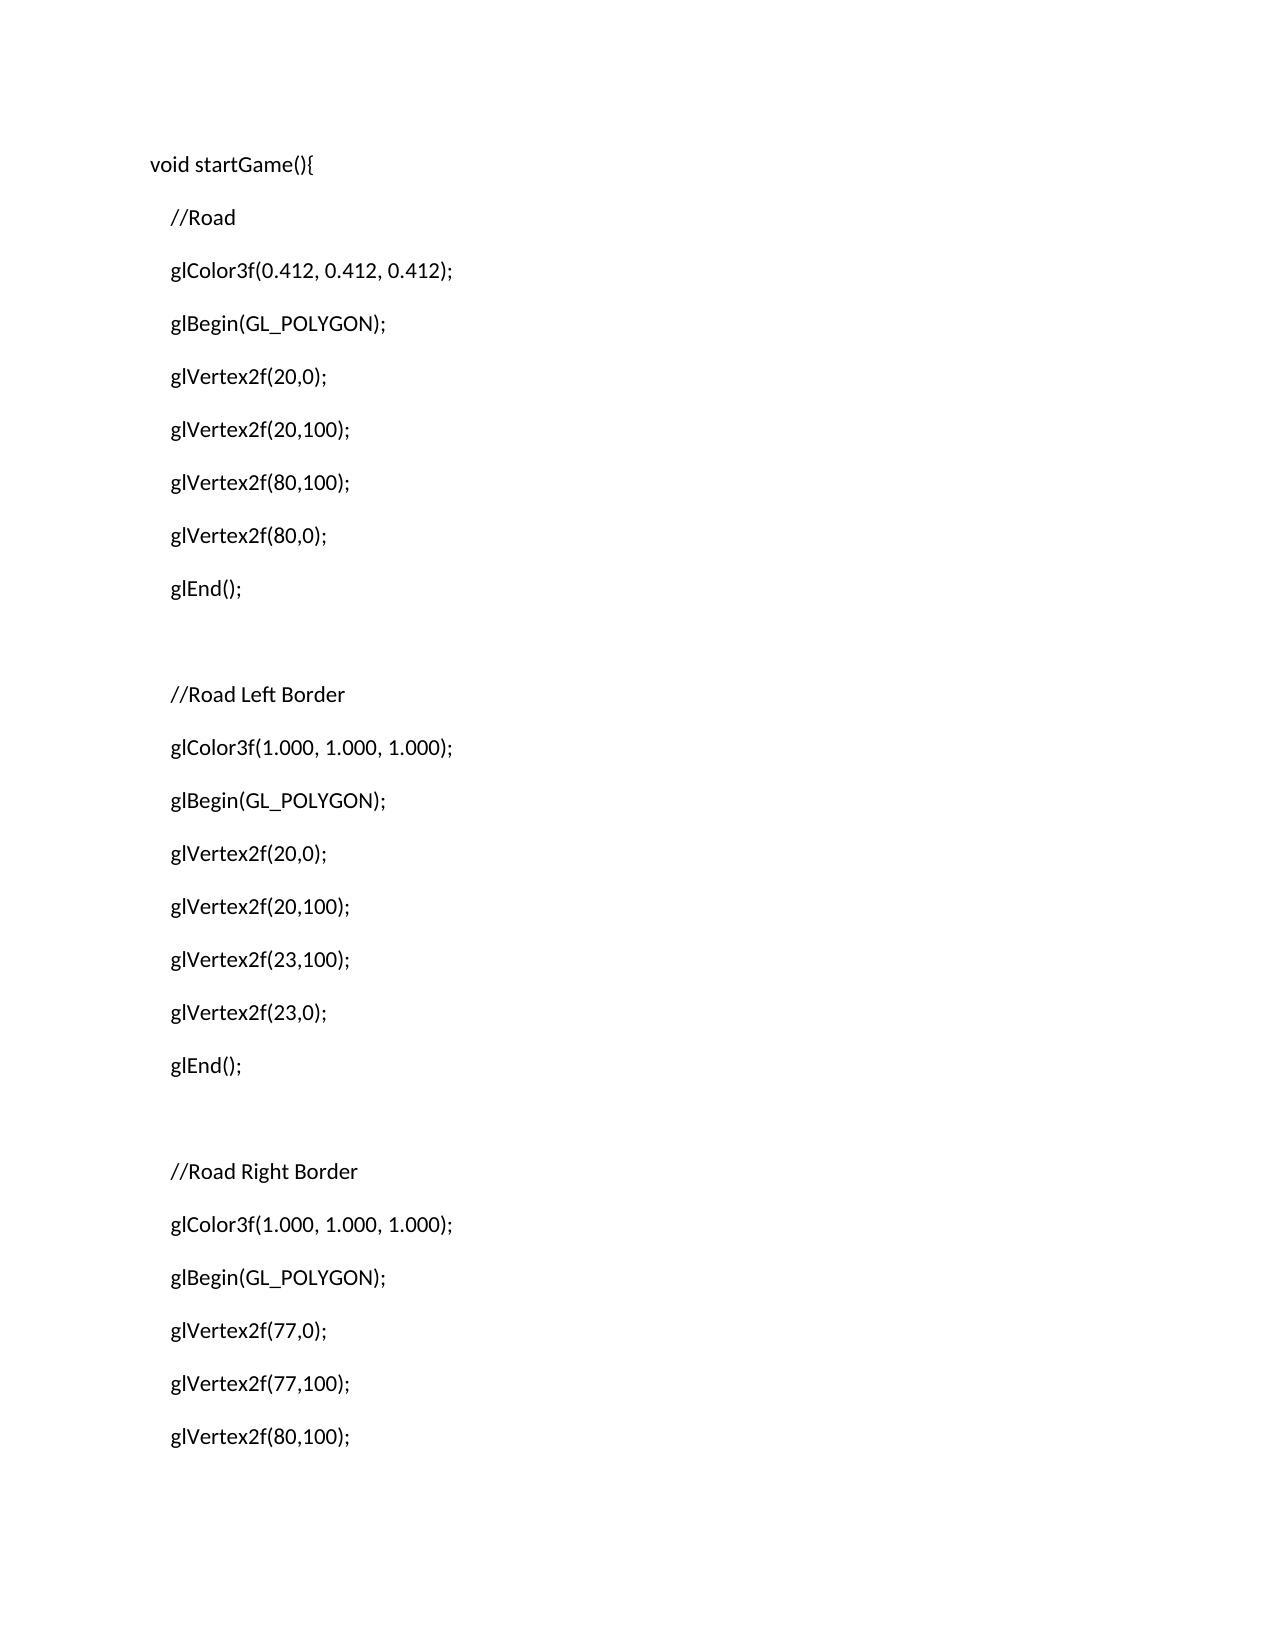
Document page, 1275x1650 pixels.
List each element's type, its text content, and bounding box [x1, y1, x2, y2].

text glVertex2f(20,0); [150, 839, 1125, 867]
text glVertex2f(23,100); [150, 945, 1125, 973]
text glColor3f(1.000, 1.000, 1.000); [150, 733, 1125, 761]
text //Road Right Border [150, 1157, 1125, 1185]
text glVertex2f(80,100); [150, 468, 1125, 496]
text glEnd(); [150, 1051, 1125, 1079]
text glEnd(); [150, 574, 1125, 602]
text glVertex2f(23,0); [150, 998, 1125, 1026]
text glVertex2f(77,100); [150, 1369, 1125, 1397]
text glBegin(GL_POLYGON); [150, 309, 1125, 337]
text void startGame(){ [150, 150, 1125, 178]
text glBegin(GL_POLYGON); [150, 786, 1125, 814]
text //Road [150, 203, 1125, 231]
text glVertex2f(20,0); [150, 362, 1125, 390]
text glBegin(GL_POLYGON); [150, 1263, 1125, 1291]
text glVertex2f(80,100); [150, 1422, 1125, 1451]
text //Road Left Border [150, 680, 1125, 708]
text glColor3f(1.000, 1.000, 1.000); [150, 1210, 1125, 1238]
text glVertex2f(20,100); [150, 415, 1125, 443]
text glColor3f(0.412, 0.412, 0.412); [150, 256, 1125, 284]
text glVertex2f(77,0); [150, 1316, 1125, 1344]
text glVertex2f(20,100); [150, 892, 1125, 920]
text glVertex2f(80,0); [150, 521, 1125, 549]
